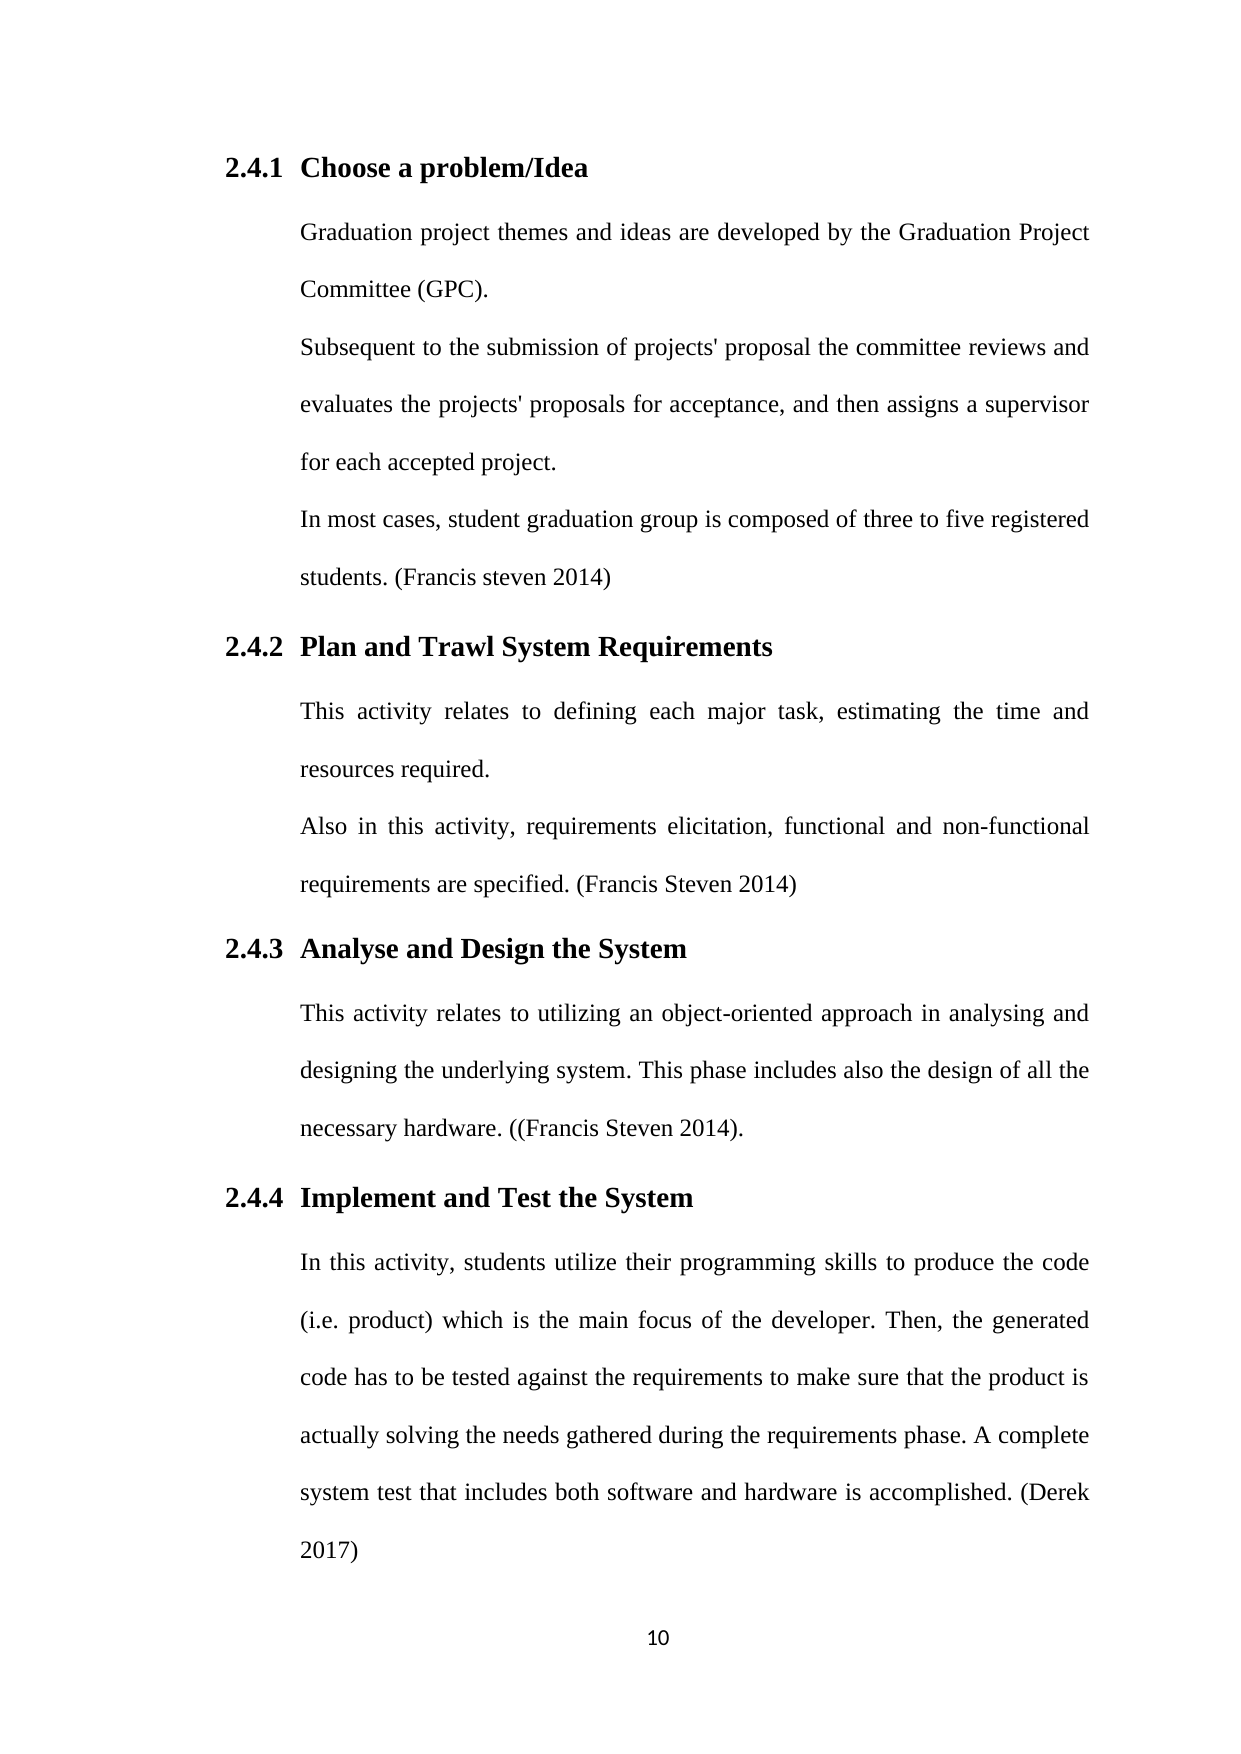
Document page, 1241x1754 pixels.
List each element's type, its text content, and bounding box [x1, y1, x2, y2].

text 2.4.3 Analyse and Design the System [225, 931, 1090, 964]
text This activity relates to utilizing an object-oriented approach in analysing and designing the underlying system. This phase includes also the design of all the necessary hardware. ((Francis Steven 2014). [300, 998, 1090, 1142]
text This activity relates to defining each major task, estimating the time and resources required. [300, 696, 1090, 782]
text In this activity, students utilize their programming skills to produce the code (i.e. product) which is the main focus of the developer. Then, the generated code has to be tested against the requirements to make sure that the product is actually solving the needs gathered during the requirements phase. A complete system test that includes both software and hardware is accomplished. (Derek 2017) [300, 1247, 1090, 1563]
text 2.4.4 Implement and Test the System [225, 1180, 1090, 1214]
text Also in this activity, requirements elicitation, functional and non-functional requirements are specified. (Francis Steven 2014) [300, 811, 1090, 897]
text 2.4.1 Choose a problem/Idea [225, 150, 1090, 183]
text In most cases, student graduation group is composed of three to five registered students. (Francis steven 2014) [300, 504, 1090, 591]
text Graduation project themes and ideas are developed by the Graduation Project Committee (GPC). [300, 217, 1090, 303]
text 2.4.2 Plan and Trawl System Requirements [225, 629, 1090, 663]
text Subsequent to the submission of projects' proposal the committee reviews and evaluates the projects' proposals for acceptance, and then assigns a supervisor for each accepted project. [300, 332, 1090, 476]
